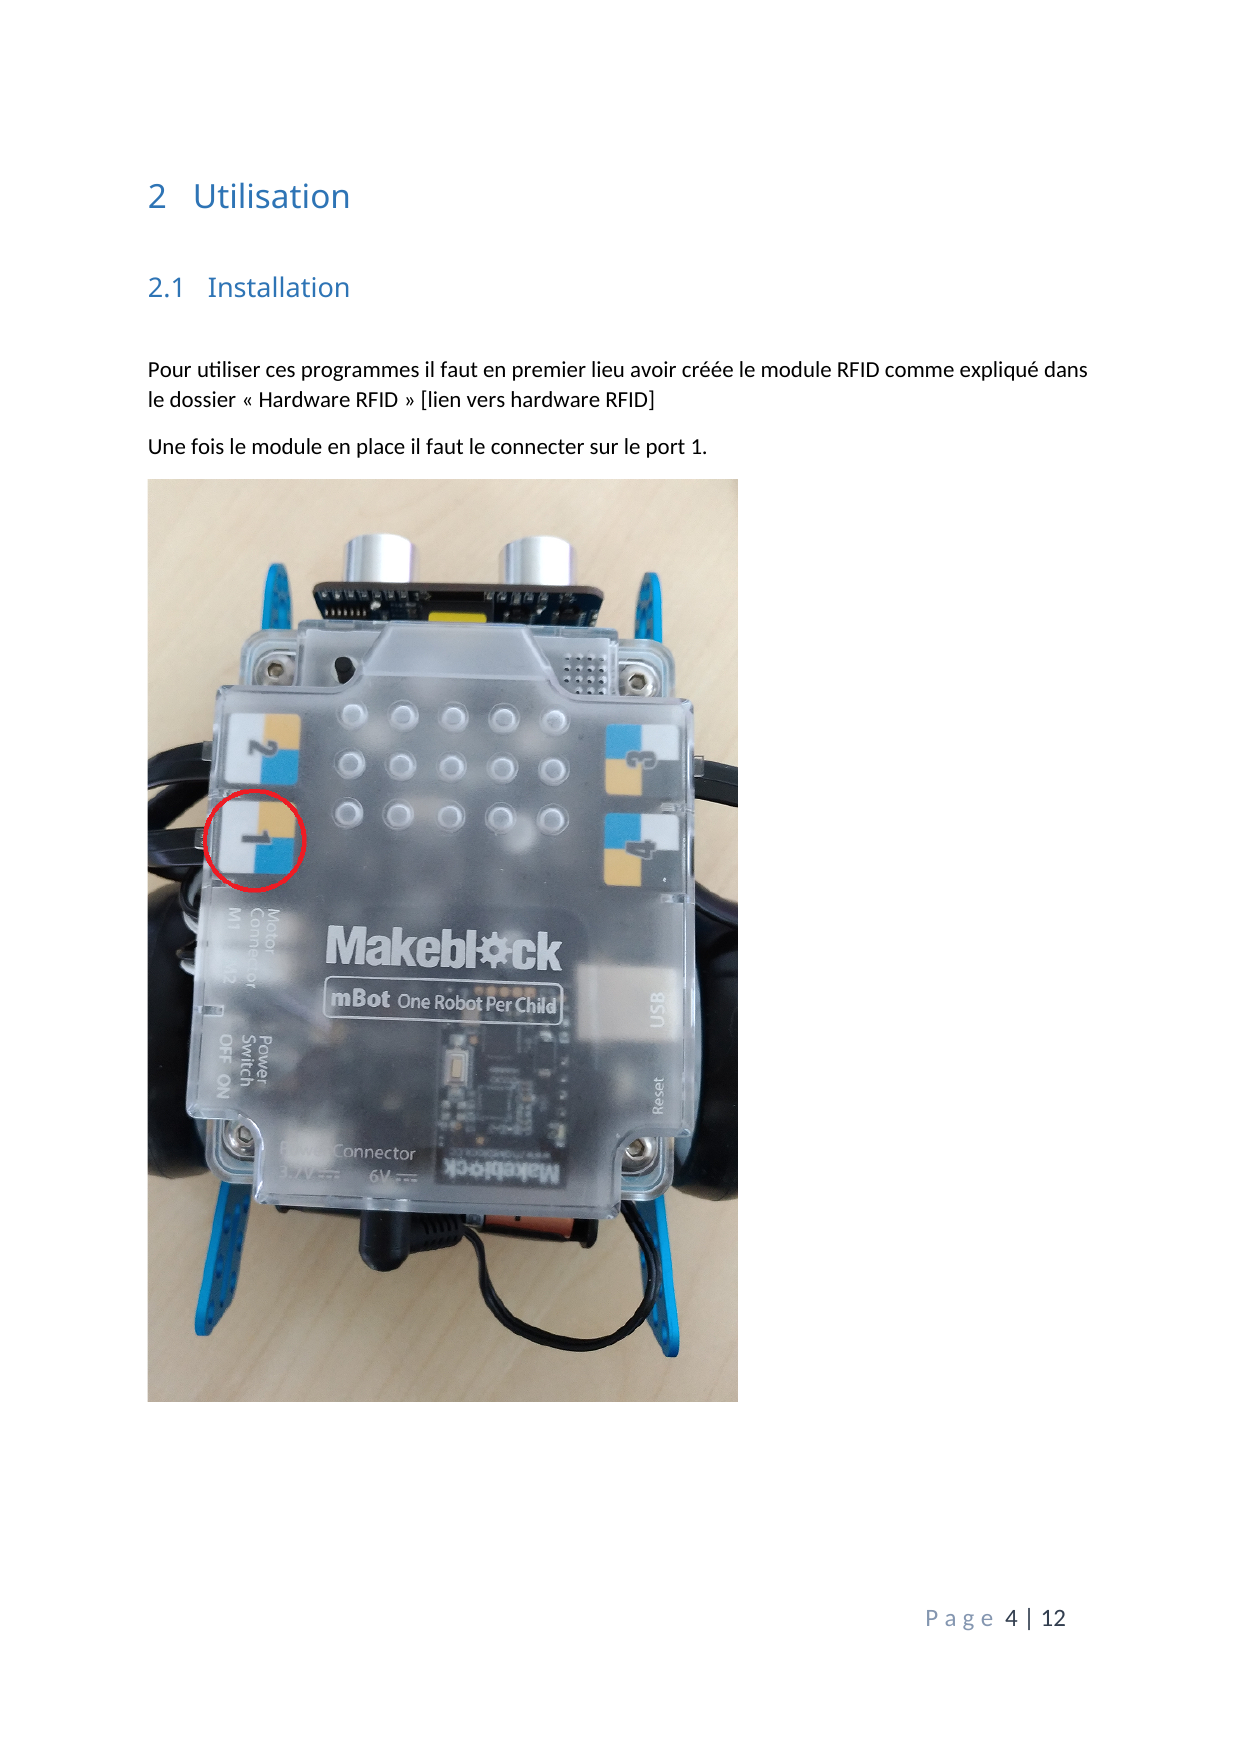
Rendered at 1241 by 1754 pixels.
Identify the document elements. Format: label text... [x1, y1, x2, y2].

subtitle Installation [148, 268, 1093, 305]
subtitle Utilisation [148, 173, 1093, 218]
picture [147, 479, 738, 1402]
text Pour utiliser ces programmes il faut en premier lieu avoir créée le module RFID comme expliqué dans le dossier « Hardware RFID » [lien vers hardware RFID] [148, 355, 1093, 413]
text Une fois le module en place il faut le connecter sur le port 1. [148, 432, 1093, 460]
